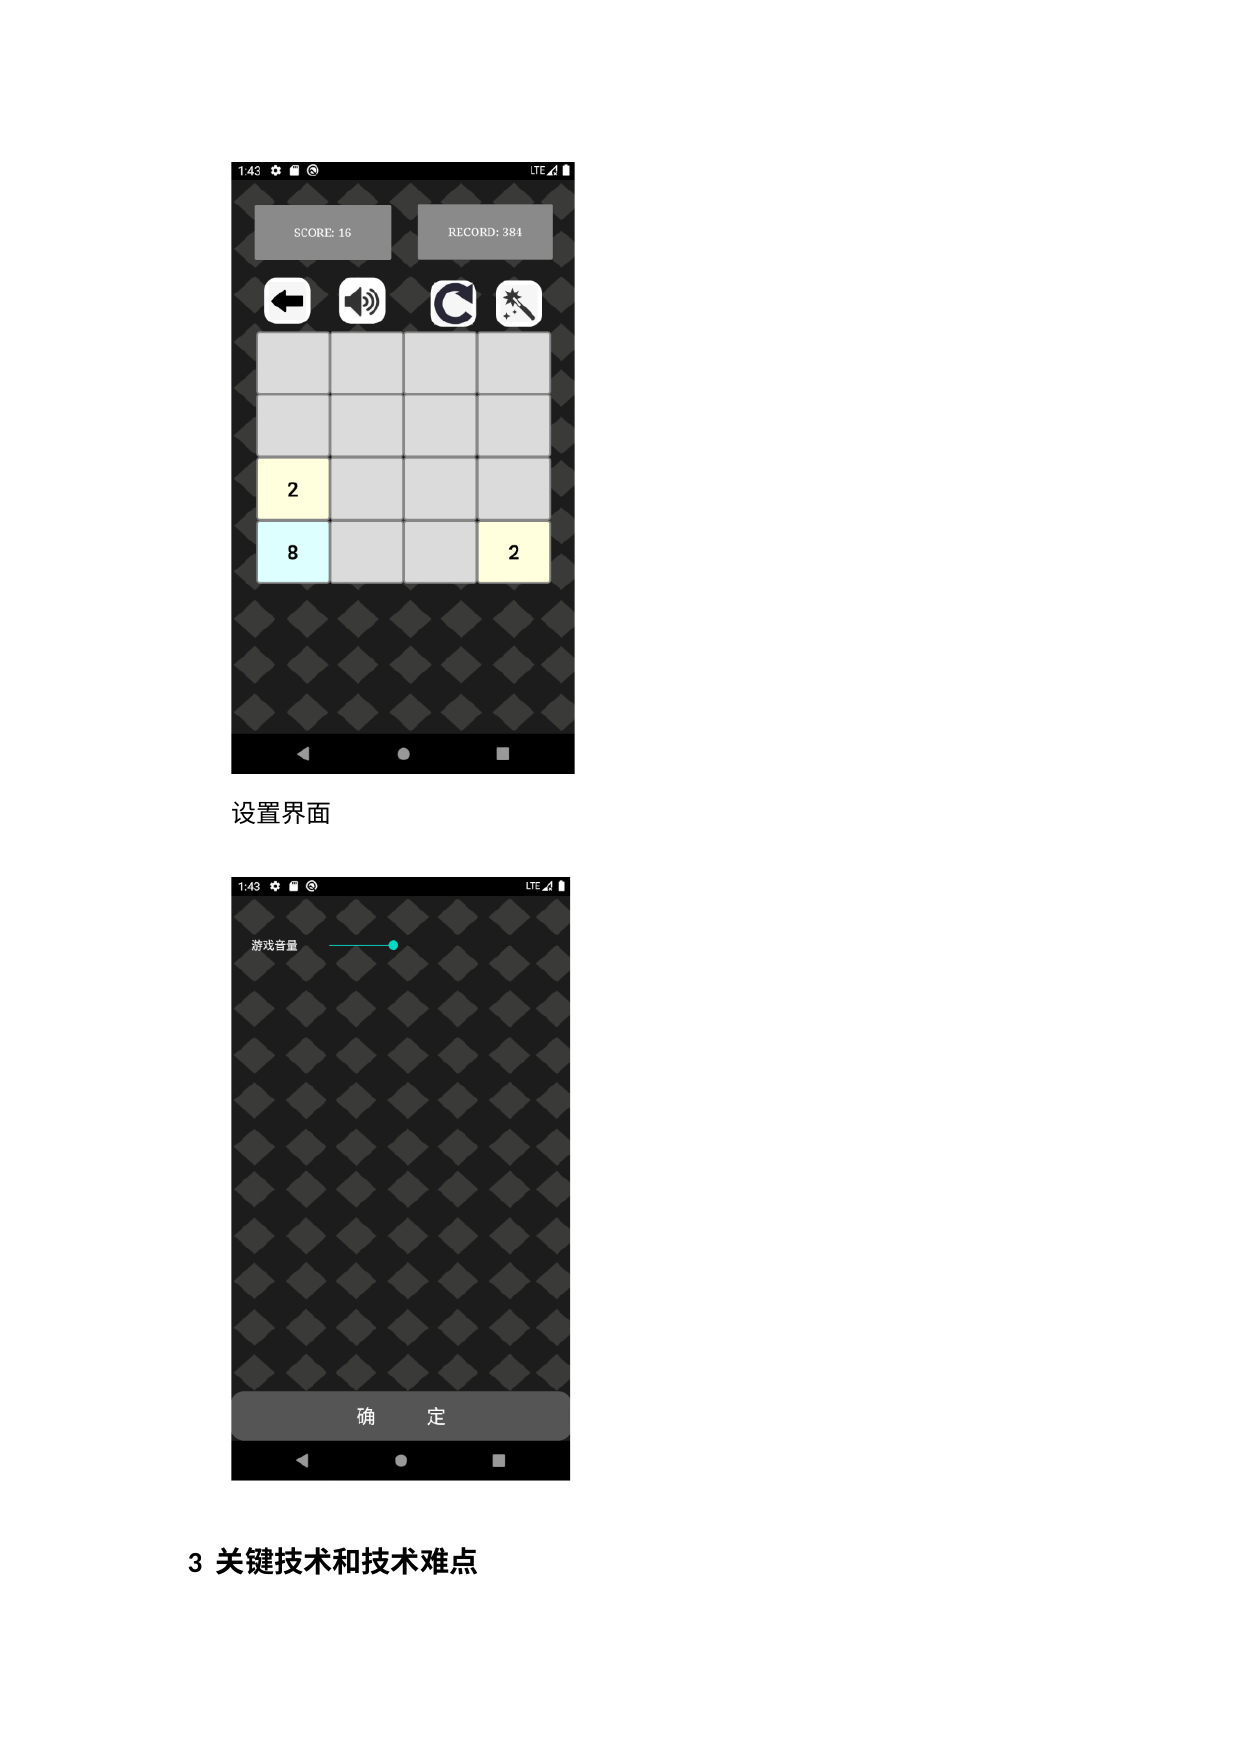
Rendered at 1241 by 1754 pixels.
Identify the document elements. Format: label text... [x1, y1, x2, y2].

text 3 关键技术和技术难点 [187, 1527, 1053, 1592]
picture [231, 877, 571, 1481]
text 设置界面 [187, 779, 1053, 844]
picture [231, 162, 575, 774]
